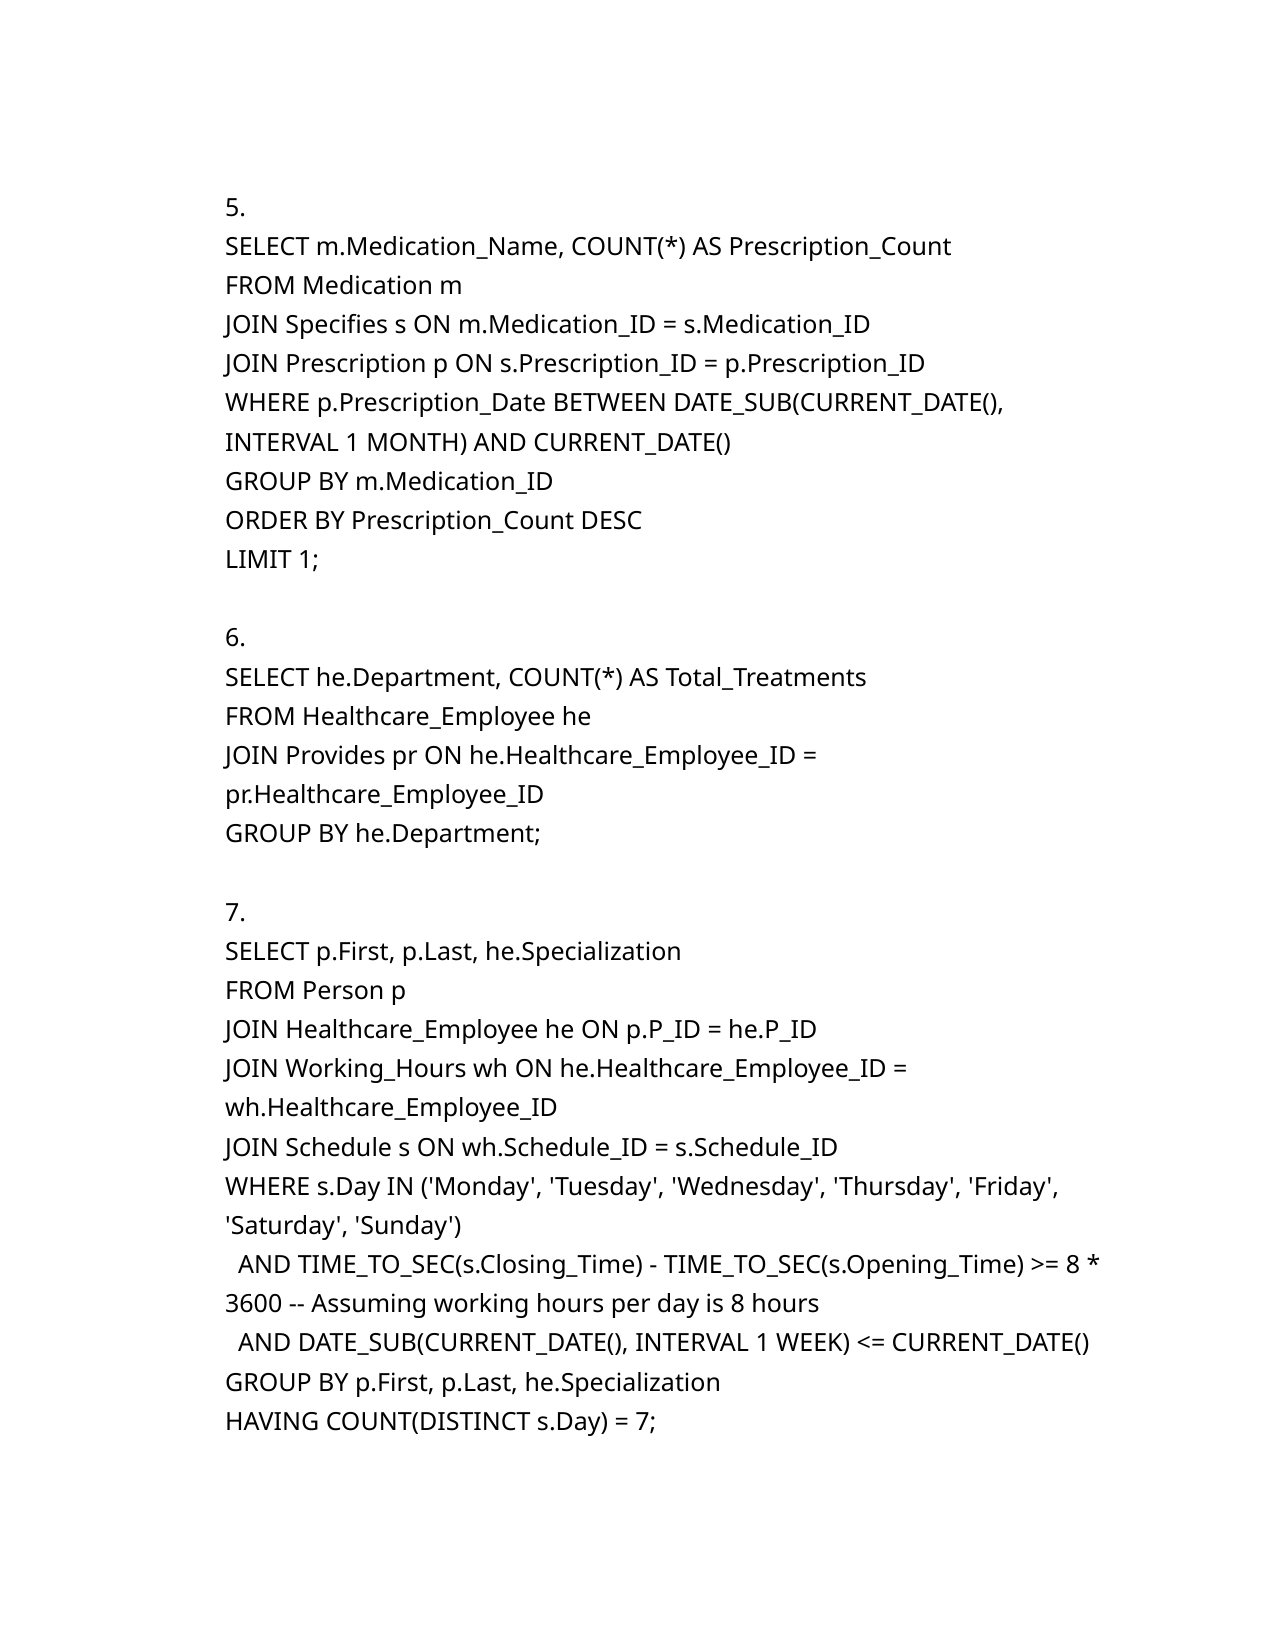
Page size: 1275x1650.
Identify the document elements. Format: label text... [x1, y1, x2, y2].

list GROUP BY he.Department; [225, 816, 1125, 850]
list JOIN Provides pr ON he.Healthcare_Employee_ID = pr.Healthcare_Employee_ID [225, 737, 1125, 811]
list SELECT he.Department, COUNT(*) AS Total_Treatments [225, 659, 1125, 693]
list 7. [225, 894, 1125, 928]
list JOIN Working_Hours wh ON he.Healthcare_Employee_ID = wh.Healthcare_Employee_ID [225, 1051, 1125, 1124]
list WHERE p.Prescription_Date BETWEEN DATE_SUB(CURRENT_DATE(), INTERVAL 1 MONTH) AND CURRENT_DATE() [225, 385, 1125, 458]
list 6. [225, 620, 1125, 654]
list WHERE s.Day IN ('Monday', 'Tuesday', 'Wednesday', 'Thursday', 'Friday', 'Saturday', 'Sunday') [225, 1168, 1125, 1242]
list ORDER BY Prescription_Count DESC [225, 502, 1125, 537]
list AND TIME_TO_SEC(s.Closing_Time) - TIME_TO_SEC(s.Opening_Time) >= 8 * 3600 -- Assuming working hours per day is 8 hours [225, 1247, 1125, 1320]
list FROM Healthcare_Employee he [225, 698, 1125, 732]
list JOIN Specifies s ON m.Medication_ID = s.Medication_ID [225, 307, 1125, 341]
list HAVING COUNT(DISTINCT s.Day) = 7; [225, 1403, 1125, 1437]
list 5. [225, 189, 1125, 223]
list JOIN Prescription p ON s.Prescription_ID = p.Prescription_ID [225, 346, 1125, 380]
list SELECT p.First, p.Last, he.Specialization [225, 933, 1125, 967]
list SELECT m.Medication_Name, COUNT(*) AS Prescription_Count [225, 228, 1125, 262]
list FROM Medication m [225, 267, 1125, 302]
list GROUP BY p.First, p.Last, he.Specialization [225, 1364, 1125, 1398]
list GROUP BY m.Medication_ID [225, 463, 1125, 497]
list AND DATE_SUB(CURRENT_DATE(), INTERVAL 1 WEEK) <= CURRENT_DATE() [225, 1325, 1125, 1359]
list LIMIT 1; [225, 542, 1125, 576]
list FROM Person p [225, 972, 1125, 1007]
list JOIN Schedule s ON wh.Schedule_ID = s.Schedule_ID [225, 1129, 1125, 1163]
list JOIN Healthcare_Employee he ON p.P_ID = he.P_ID [225, 1012, 1125, 1046]
